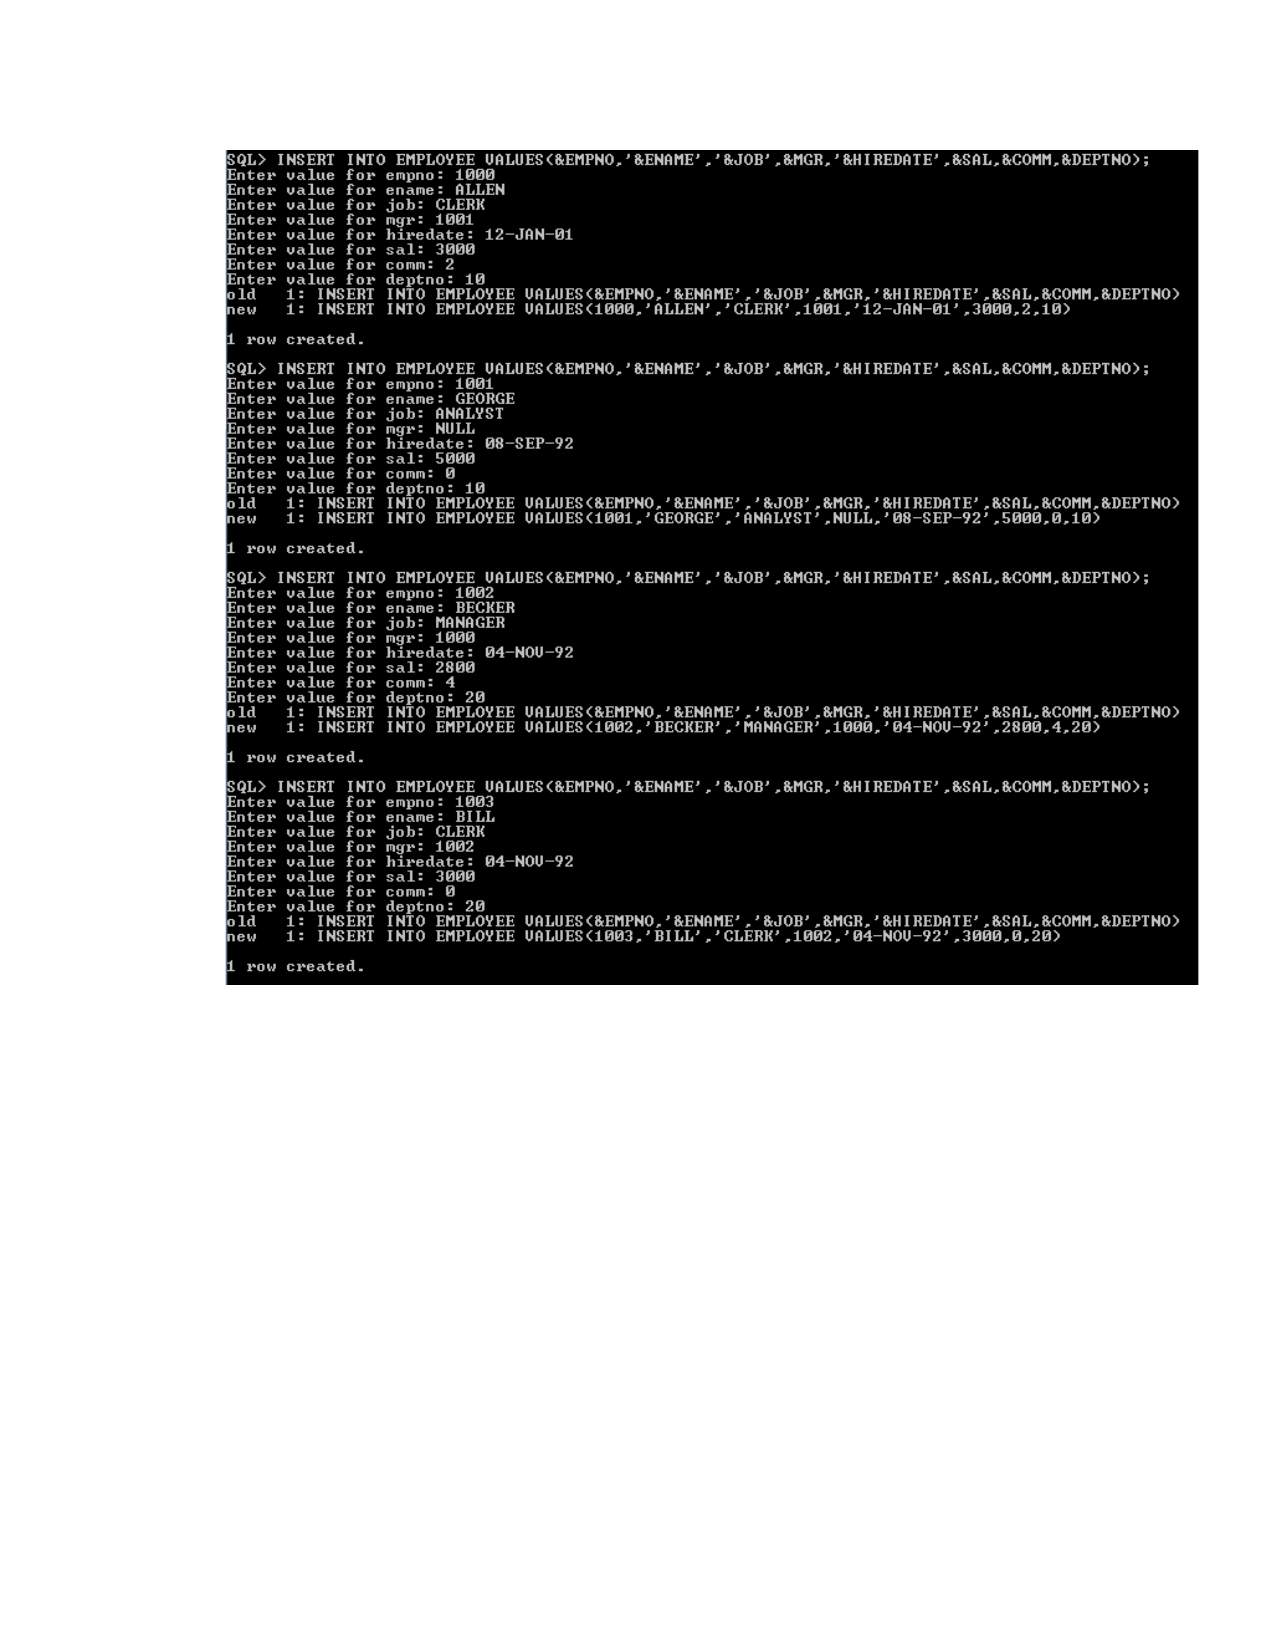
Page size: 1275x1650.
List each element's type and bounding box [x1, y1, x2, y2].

picture [225, 150, 1199, 985]
